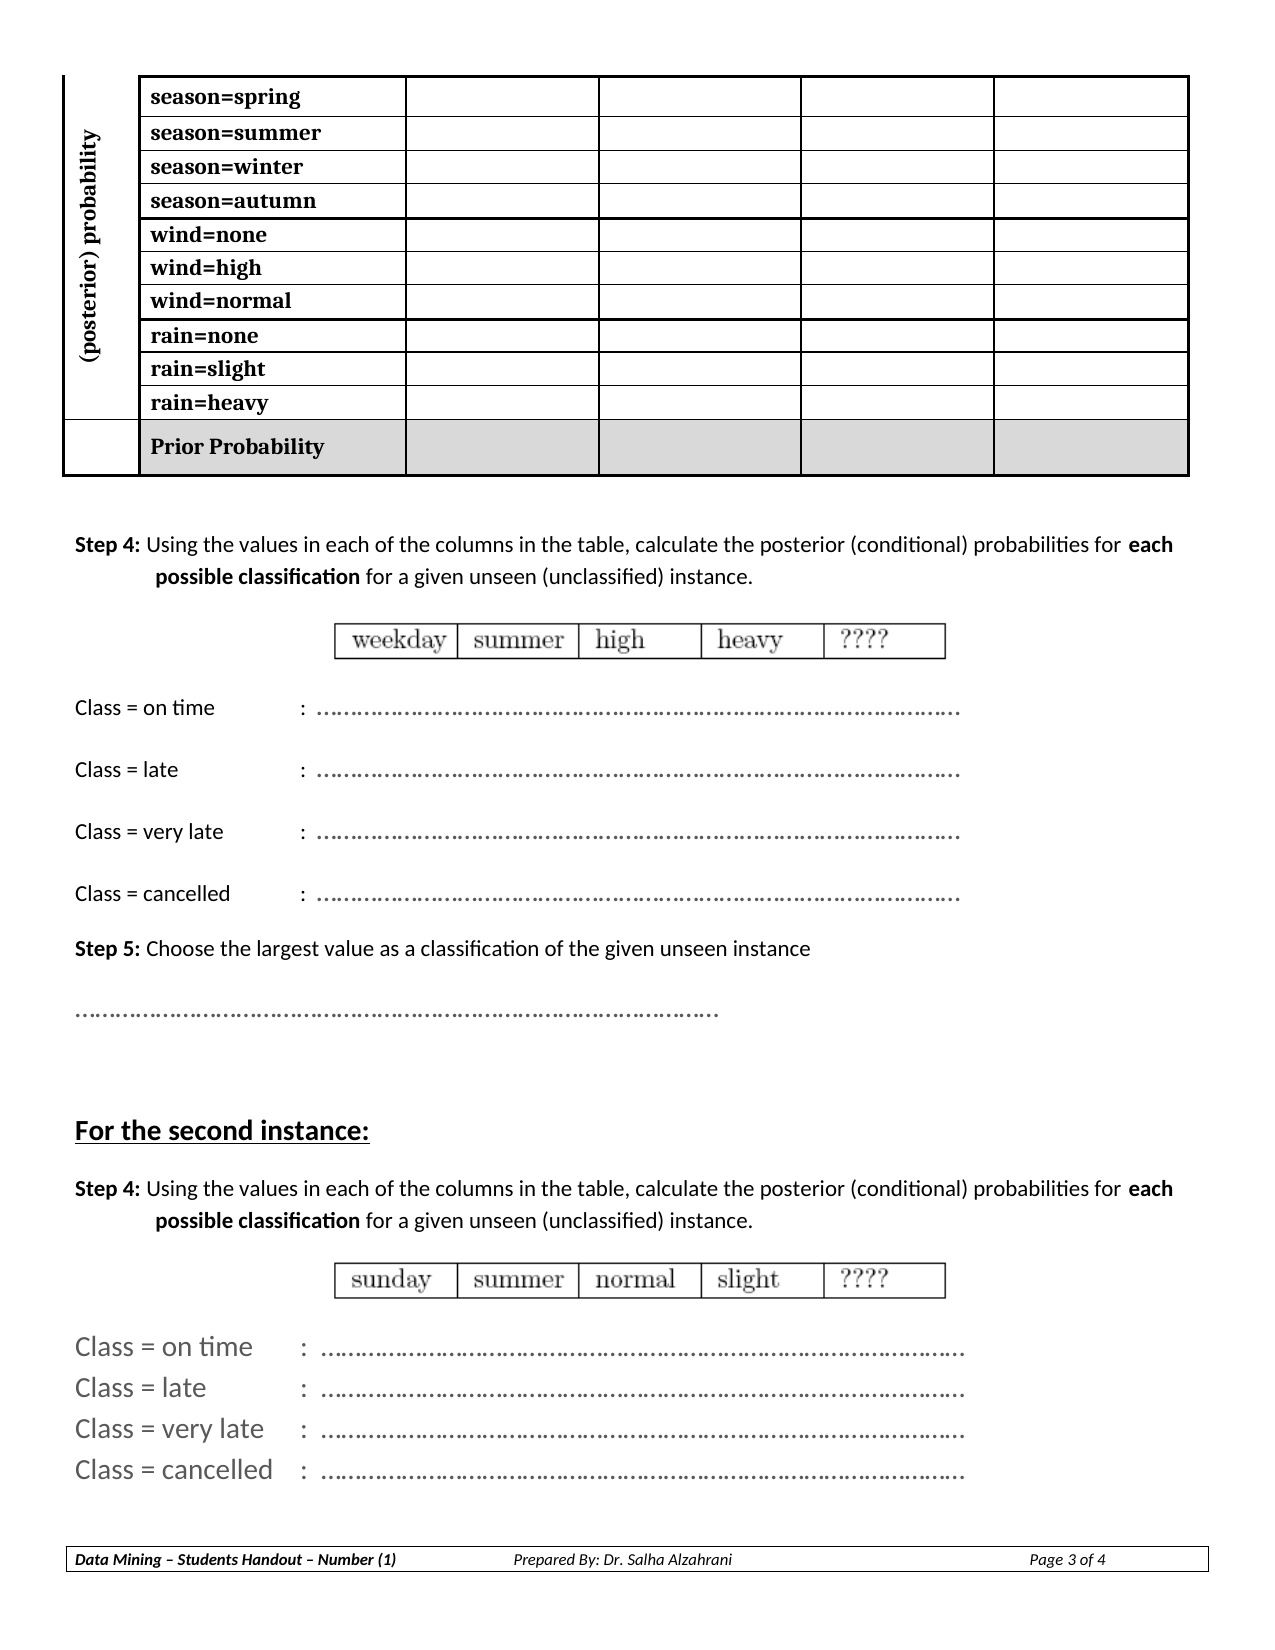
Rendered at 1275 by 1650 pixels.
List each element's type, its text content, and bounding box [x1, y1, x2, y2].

table_cell season=summer [141, 117, 405, 149]
table_cell [802, 353, 993, 385]
table_cell [802, 220, 993, 251]
table_cell [995, 285, 1187, 318]
table_cell [995, 353, 1187, 385]
table_cell [995, 220, 1187, 251]
table_cell wind=high [141, 252, 405, 284]
table_cell [407, 184, 598, 217]
text …………………………………………………………………………………… [75, 989, 1200, 1024]
table_cell [802, 184, 993, 217]
table_cell [995, 321, 1187, 351]
table_cell rain=slight [141, 353, 405, 385]
text For the second instance: [75, 1112, 1200, 1148]
table_cell [407, 420, 598, 474]
table_cell [995, 420, 1187, 474]
table_cell [600, 151, 800, 183]
table_cell wind=normal [141, 285, 405, 318]
table_cell [995, 78, 1187, 116]
table_cell [802, 252, 993, 284]
table_cell [995, 151, 1187, 183]
table_cell [65, 420, 138, 474]
table_cell [407, 252, 598, 284]
text Class = very late : …………………………………………………………………………………… [75, 1410, 1200, 1445]
table_cell [802, 420, 993, 474]
text Class = cancelled : …………………………………………………………………………………… [75, 1451, 1200, 1486]
table_cell [995, 252, 1187, 284]
table_cell [802, 151, 993, 183]
text Class = very late : …………………………………………………………………………………… [75, 811, 1200, 847]
text Class = late : …………………………………………………………………………………… [75, 749, 1200, 785]
table_cell [407, 353, 598, 385]
table_cell [600, 184, 800, 217]
table_cell [802, 78, 993, 116]
table_cell [600, 252, 800, 284]
table_cell season=winter [141, 151, 405, 183]
text Step 5: Choose the largest value as a classification of the given unseen instance [75, 934, 1200, 962]
text Class = cancelled : …………………………………………………………………………………… [75, 873, 1200, 908]
table_cell [600, 353, 800, 385]
table_cell [407, 285, 598, 318]
table_cell [802, 285, 993, 318]
table_cell [802, 386, 993, 419]
text Class = on time : …………………………………………………………………………………… [75, 1328, 1200, 1363]
table_cell [407, 220, 598, 251]
table_cell [995, 386, 1187, 419]
table_cell [802, 321, 993, 351]
table_cell rain=heavy [141, 386, 405, 419]
table_cell [600, 78, 800, 116]
table_cell season=autumn [141, 184, 405, 217]
picture [322, 1259, 953, 1303]
table_cell [407, 117, 598, 149]
table_cell [600, 420, 800, 474]
table_cell [802, 117, 993, 149]
table_cell [600, 285, 800, 318]
text Step 4: Using the values in each of the columns in the table, calculate the posterior (conditional) probabilities for each possible classification for a given unseen (unclassified) instance. [75, 1174, 1200, 1234]
table_cell rain=none [141, 321, 405, 351]
table_cell [407, 321, 598, 351]
text Class = late : …………………………………………………………………………………… [75, 1369, 1200, 1404]
table_cell [995, 184, 1187, 217]
table_cell Prior Probability [141, 420, 405, 474]
table_cell [407, 151, 598, 183]
table_cell [407, 386, 598, 419]
table_cell [600, 321, 800, 351]
picture [322, 615, 953, 663]
table_cell [407, 78, 598, 116]
table_cell [600, 386, 800, 419]
table_cell [600, 220, 800, 251]
table_cell [600, 117, 800, 149]
table_cell wind=none [141, 220, 405, 251]
table_cell [995, 117, 1187, 149]
text Step 4: Using the values in each of the columns in the table, calculate the posterior (conditional) probabilities for each possible classification for a given unseen (unclassified) instance. [75, 530, 1200, 591]
text Class = on time : …………………………………………………………………………………… [75, 687, 1200, 723]
table_cell season=spring [141, 78, 405, 116]
